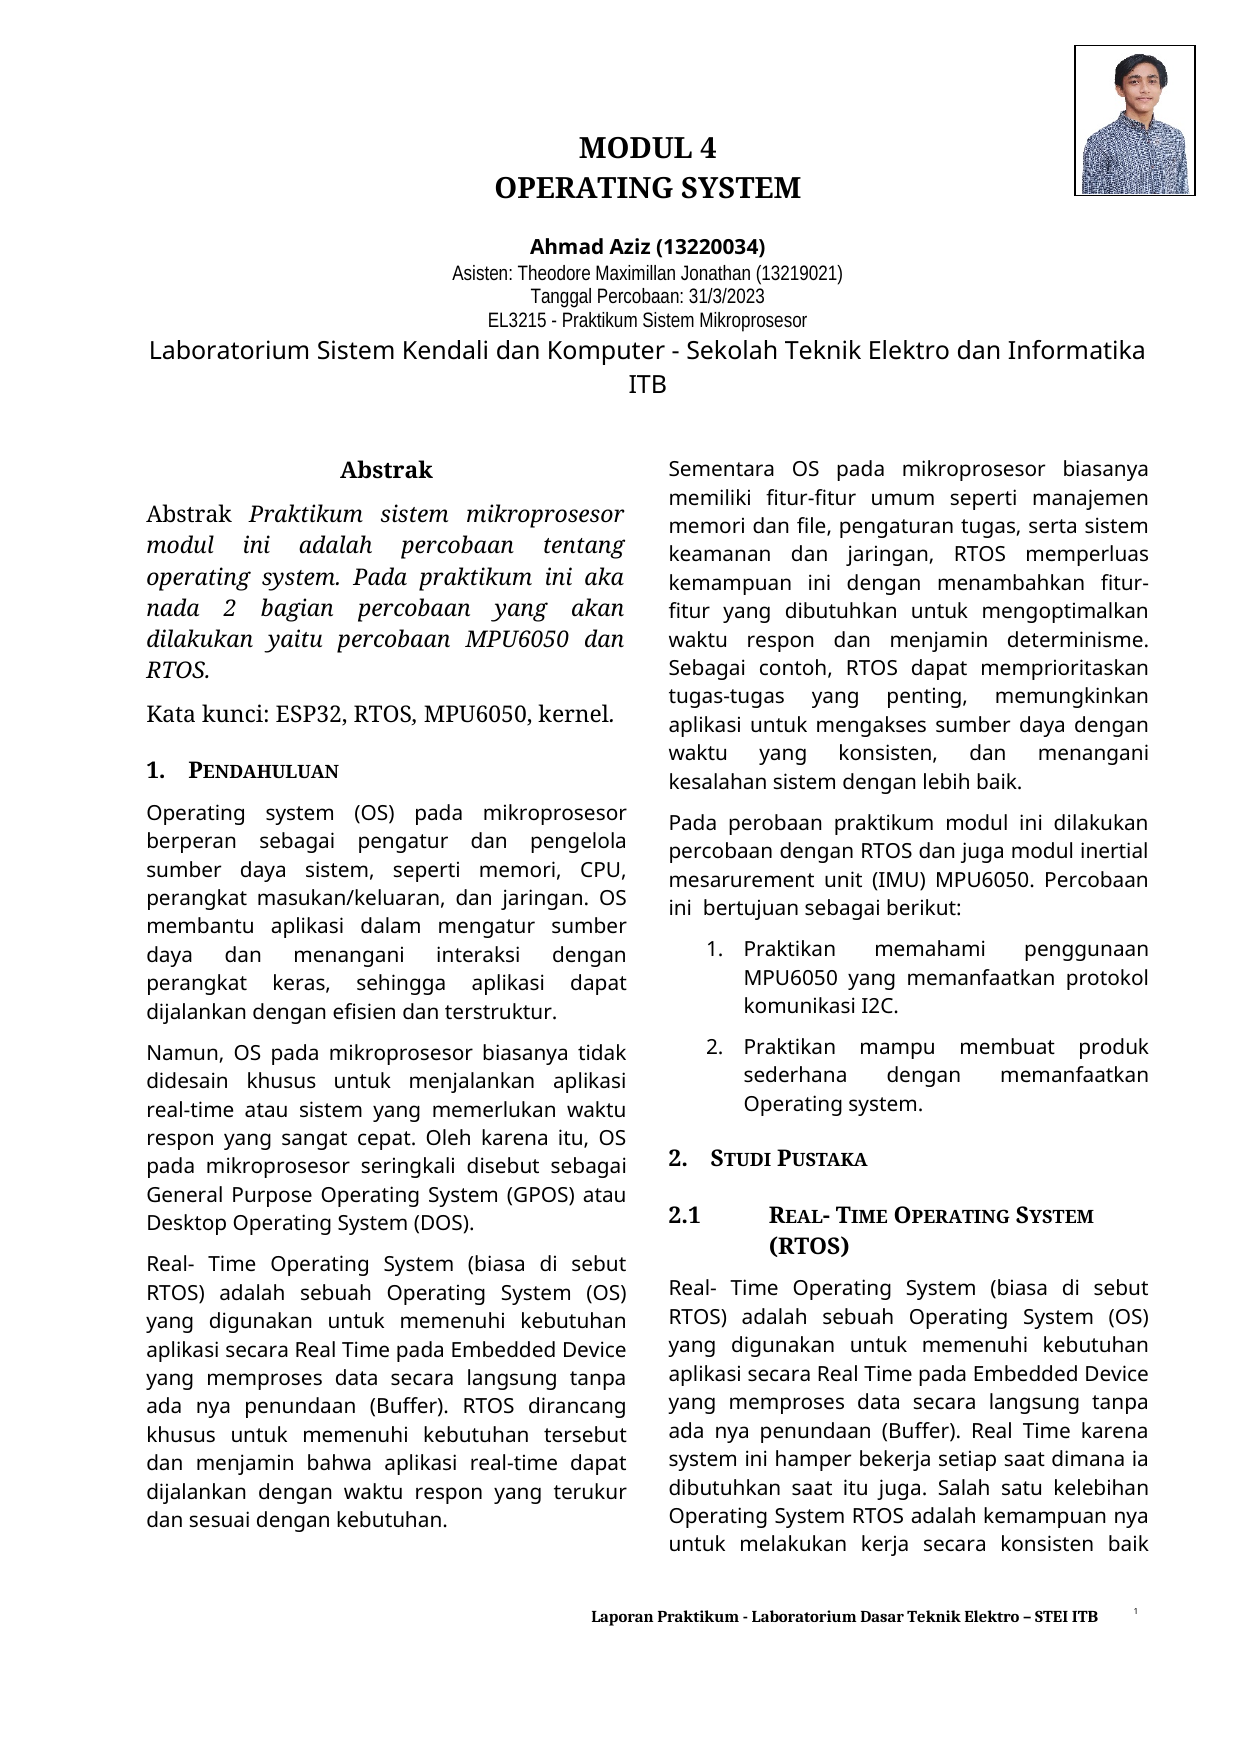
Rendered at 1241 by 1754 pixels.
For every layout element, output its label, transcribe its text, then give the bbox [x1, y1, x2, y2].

text Namun, OS pada mikroprosesor biasanya tidak didesain khusus untuk menjalankan aplikasi real-time atau sistem yang memerlukan waktu respon yang sangat cepat. Oleh karena itu, OS pada mikroprosesor seringkali disebut sebagai General Purpose Operating System (GPOS) atau Desktop Operating System (DOS). [146, 1038, 627, 1237]
text Real- Time Operating System (biasa di sebut RTOS) adalah sebuah Operating System (OS) yang digunakan untuk memenuhi kebutuhan aplikasi secara Real Time pada Embedded Device yang memproses data secara langsung tanpa ada nya penundaan (Buffer). RTOS dirancang khusus untuk memenuhi kebutuhan tersebut dan menjamin bahwa aplikasi real-time dapat dijalankan dengan waktu respon yang terukur dan sesuai dengan kebutuhan. [146, 1249, 627, 1534]
text Pendahuluan [146, 754, 627, 785]
text Tanggal Percobaan: 31/3/2023 [146, 284, 1149, 308]
picture [1079, 47, 1190, 194]
text EL3215 - Praktikum Sistem Mikroprosesor [146, 308, 1149, 332]
text Laboratorium Sistem Kendali dan Komputer - Sekolah Teknik Elektro dan Informatika ITB [146, 332, 1149, 400]
text Operating system (OS) pada mikroprosesor berperan sebagai pengatur dan pengelola sumber daya sistem, seperti memori, CPU, perangkat masukan/keluaran, dan jaringan. OS membantu aplikasi dalam mengatur sumber daya dan menangani interaksi dengan perangkat keras, sehingga aplikasi dapat dijalankan dengan efisien dan terstruktur. [146, 798, 627, 1025]
list Praktikan memahami penggunaan MPU6050 yang memanfaatkan protokol komunikasi I2C. [706, 934, 1149, 1019]
text Abstrak [146, 454, 627, 485]
list Praktikan mampu membuat produk sederhana dengan memanfaatkan Operating system. [706, 1032, 1149, 1117]
text Studi Pustaka [668, 1142, 1149, 1173]
text Asisten: Theodore Maximillan Jonathan (13219021) [146, 260, 1149, 284]
text Real- Time Operating System (RTOS) [668, 1198, 1149, 1261]
text MODUL 4 OPERATING SYSTEM [146, 128, 1149, 207]
text Kata kunci: ESP32, RTOS, MPU6050, kernel. [146, 698, 627, 729]
text Ahmad Aziz (13220034) [146, 232, 1149, 260]
text Sementara OS pada mikroprosesor biasanya memiliki fitur-fitur umum seperti manajemen memori dan file, pengaturan tugas, serta sistem keamanan dan jaringan, RTOS memperluas kemampuan ini dengan menambahkan fitur-fitur yang dibutuhkan untuk mengoptimalkan waktu respon dan menjamin determinisme. Sebagai contoh, RTOS dapat memprioritaskan tugas-tugas yang penting, memungkinkan aplikasi untuk mengakses sumber daya dengan waktu yang konsisten, dan menangani kesalahan sistem dengan lebih baik. [668, 454, 1149, 795]
text Pada perobaan praktikum modul ini dilakukan percobaan dengan RTOS dan juga modul inertial mesarurement unit (IMU) MPU6050. Percobaan ini bertujuan sebagai berikut: [668, 808, 1149, 922]
text Abstrak Praktikum sistem mikroprosesor modul ini adalah percobaan tentang operating system. Pada praktikum ini aka nada 2 bagian percobaan yang akan dilakukan yaitu percobaan MPU6050 dan RTOS. [146, 498, 627, 685]
